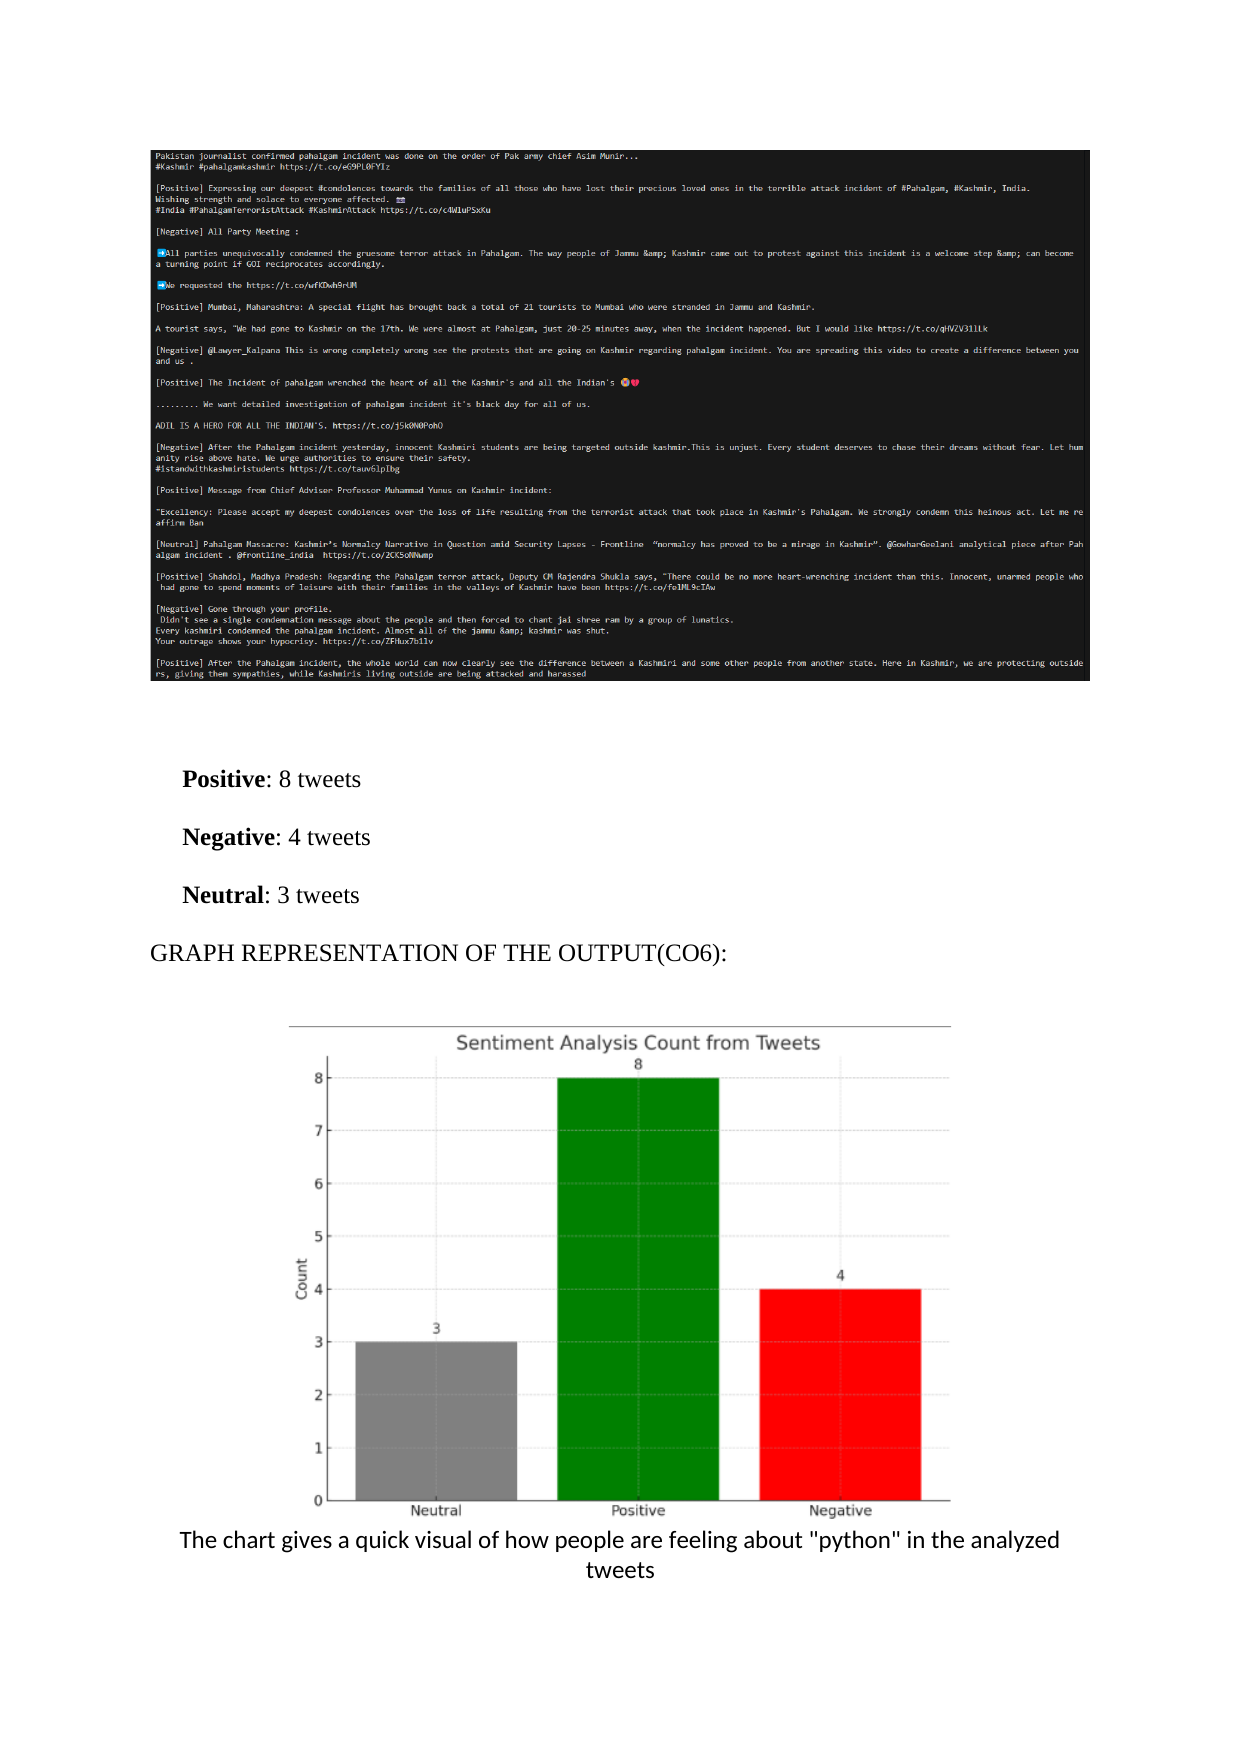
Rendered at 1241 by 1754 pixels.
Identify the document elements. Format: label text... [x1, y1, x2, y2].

picture [288, 1026, 952, 1524]
text The chart gives a quick visual of how people are feeling about "python" in the analyzed tweets [150, 1524, 1090, 1585]
text GRAPH REPRESENTATION OF THE OUTPUT(CO6): [150, 938, 1090, 967]
picture [150, 150, 1090, 681]
text  Negative: 4 tweets [150, 822, 1090, 851]
text  Positive: 8 tweets [150, 764, 1090, 793]
text  Neutral: 3 tweets [150, 880, 1090, 909]
